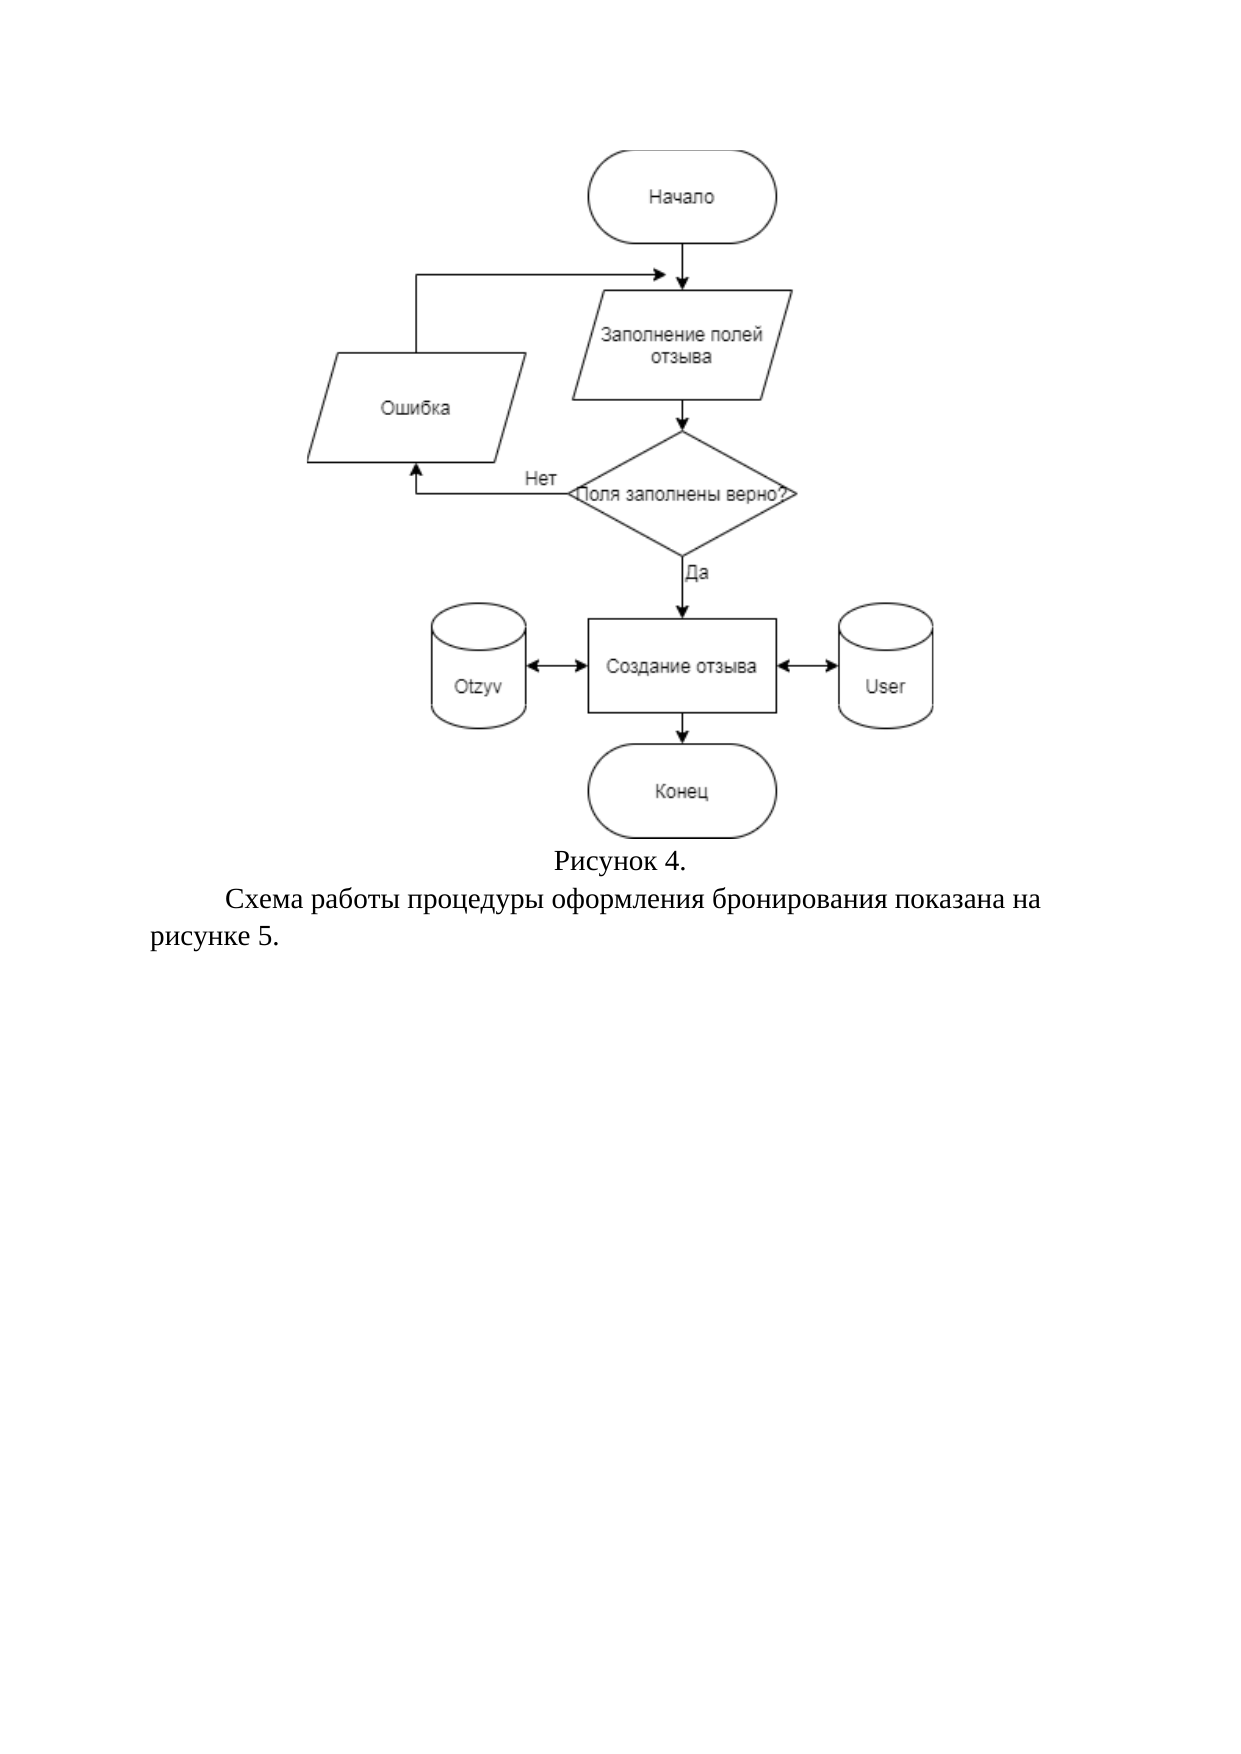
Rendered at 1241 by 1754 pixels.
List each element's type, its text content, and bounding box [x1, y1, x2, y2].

text Рисунок 4. [150, 843, 1090, 876]
picture [306, 150, 934, 839]
text Схема работы процедуры оформления бронирования показана на рисунке 5. [150, 881, 1090, 951]
